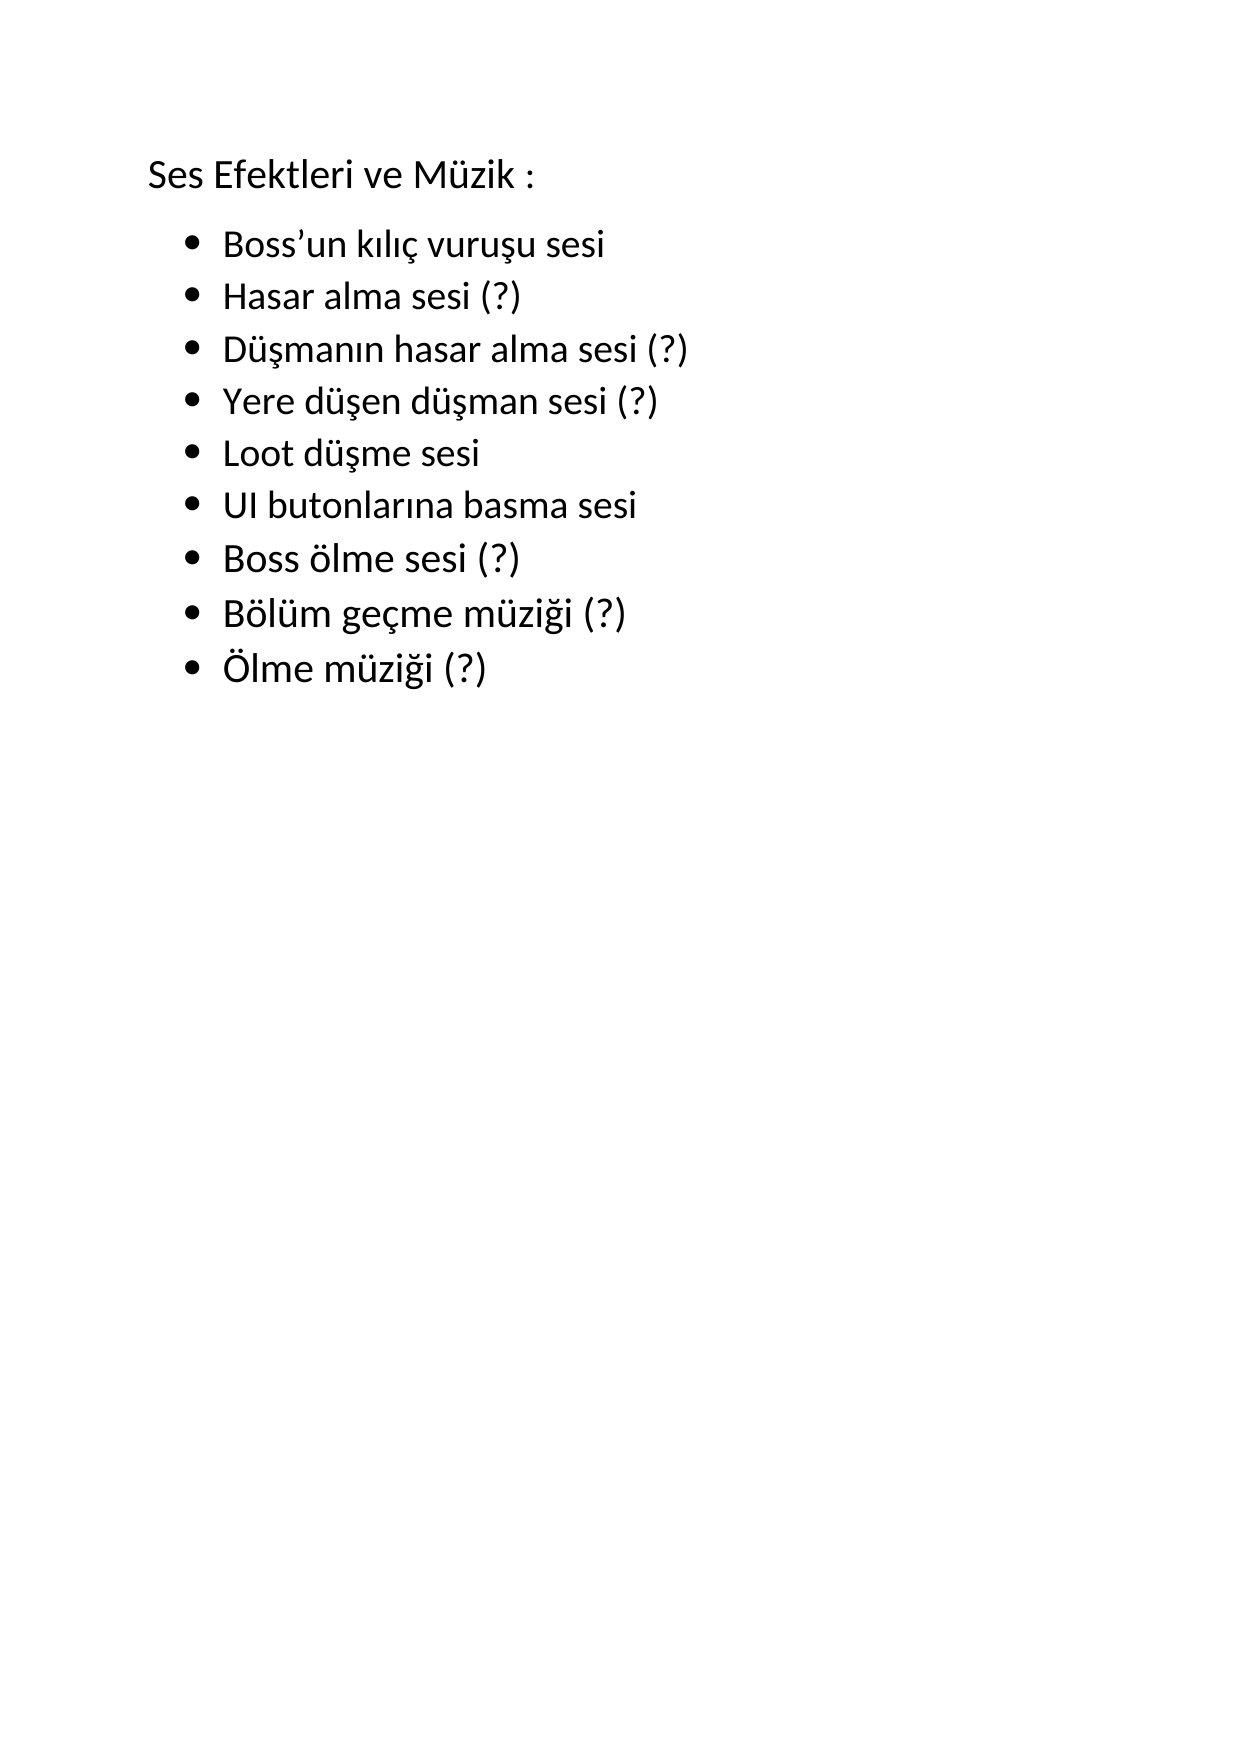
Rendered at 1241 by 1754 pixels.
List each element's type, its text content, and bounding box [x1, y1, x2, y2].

list Yere düşen düşman sesi (?) [185, 376, 1093, 424]
list Boss ölme sesi (?) [185, 532, 1093, 583]
text Ses Efektleri ve Müzik : [148, 148, 1093, 198]
list Loot düşme sesi [185, 428, 1093, 476]
list Hasar alma sesi (?) [185, 271, 1093, 320]
list Boss’un kılıç vuruşu sesi [185, 219, 1093, 267]
list Ölme müziği (?) [185, 642, 1093, 1105]
list Düşmanın hasar alma sesi (?) [185, 323, 1093, 372]
list Bölüm geçme müziği (?) [185, 587, 1093, 638]
list UI butonlarına basma sesi [185, 480, 1093, 528]
